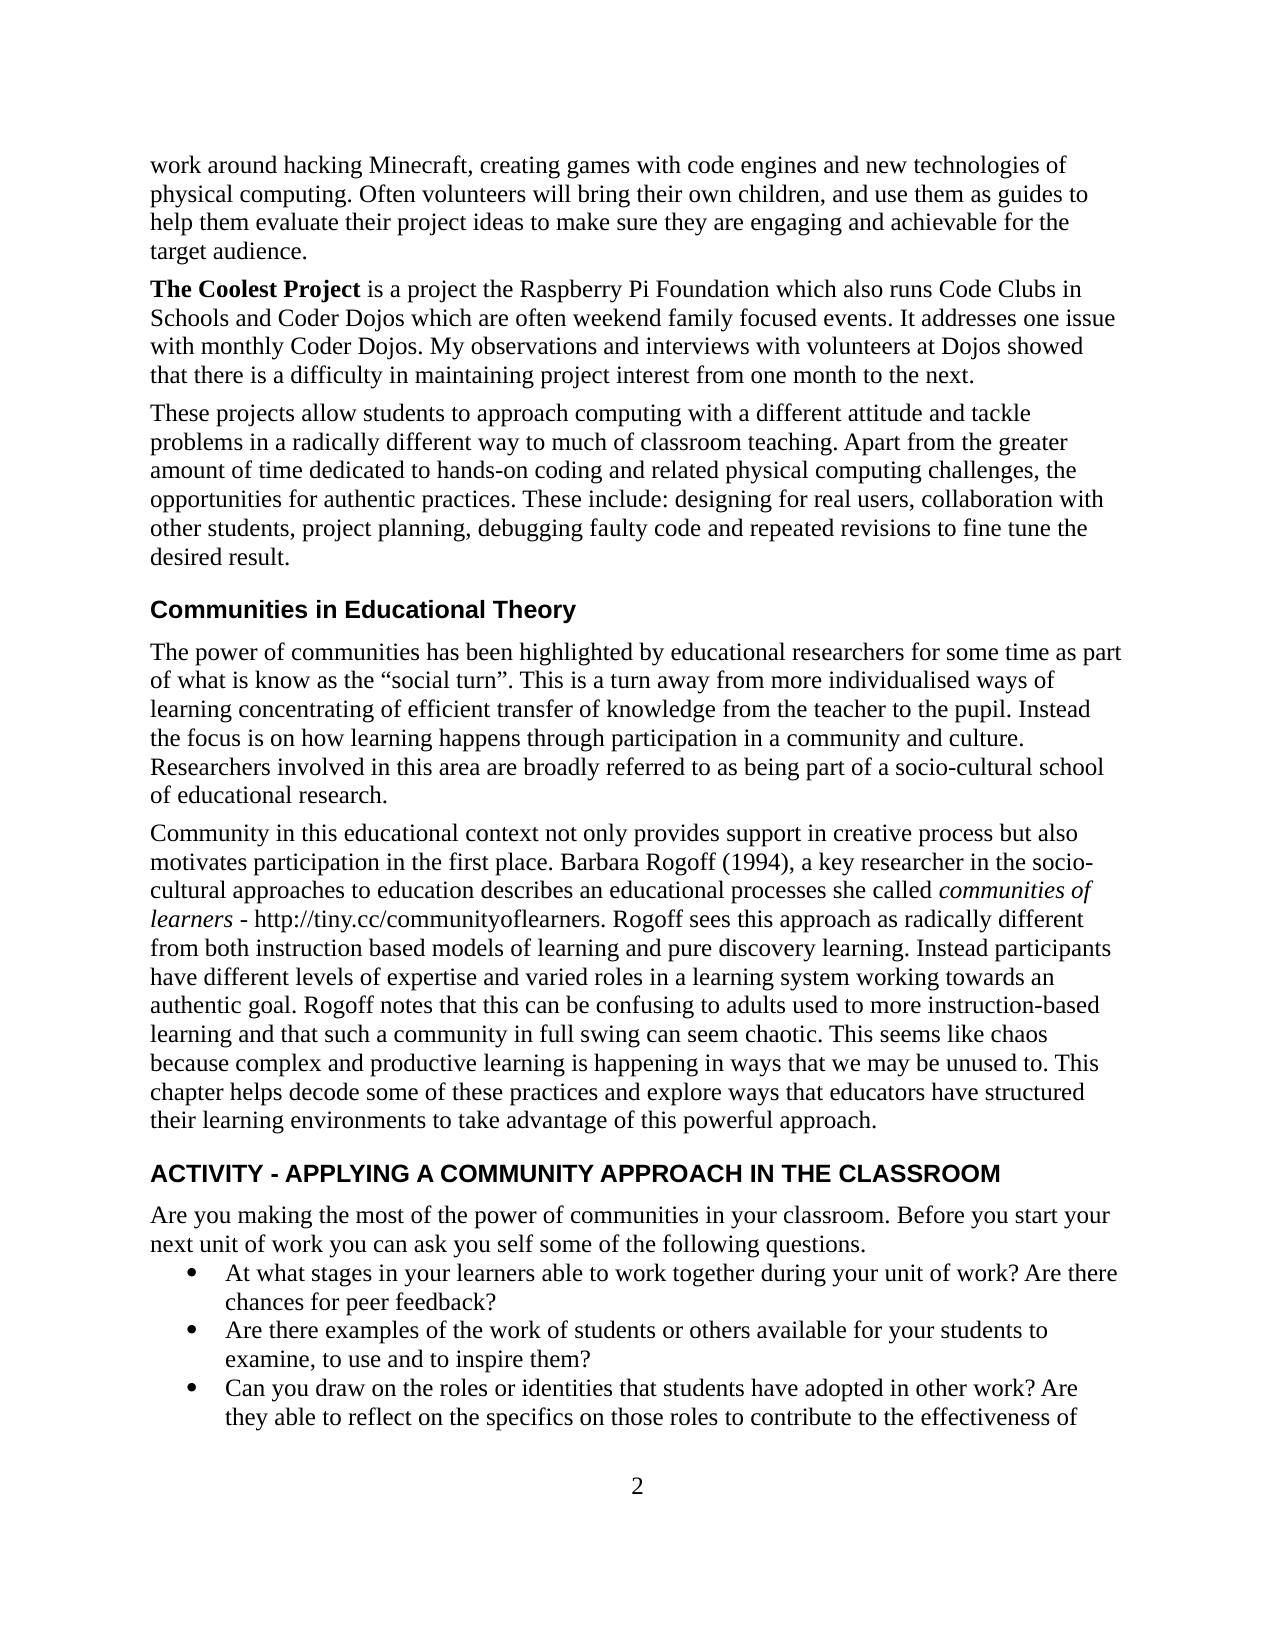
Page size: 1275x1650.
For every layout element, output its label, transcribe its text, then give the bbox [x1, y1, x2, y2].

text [150, 150, 1125, 265]
text These projects allow students to approach computing with a different attitude and tackle problems in a radically different way to much of classroom teaching. Apart from the greater amount of time dedicated to hands-on coding and related physical computing challenges, the opportunities for authentic practices. These include: designing for real users, collaboration with other students, project planning, debugging faulty code and repeated revisions to fine tune the desired result. [150, 398, 1125, 570]
list Are there examples of the work of students or others available for your students to examine, to use and to inspire them? [187, 1316, 1125, 1373]
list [187, 1373, 1125, 1431]
list At what stages in your learners able to work together during your unit of work? Are there chances for peer feedback? [187, 1258, 1125, 1316]
text Are you making the most of the power of communities in your classroom. Before you start your next unit of work you can ask you self some of the following questions. [150, 1201, 1125, 1258]
text The Coolest Project is a project the Raspberry Pi Foundation which also runs Code Clubs in Schools and Coder Dojos which are often weekend family focused events. It addresses one issue with monthly Coder Dojos. My observations and interviews with volunteers at Dojos showed that there is a difficulty in maintaining project interest from one month to the next. [150, 274, 1125, 389]
subtitle ACTIVITY - APPLYING A COMMUNITY APPROACH IN THE CLASSROOM [150, 1159, 1125, 1188]
text The power of communities has been highlighted by educational researchers for some time as part of what is know as the “social turn”. This is a turn away from more individualised ways of learning concentrating of efficient transfer of knowledge from the teacher to the pupil. Instead the focus is on how learning happens through participation in a community and culture. Researchers involved in this area are broadly referred to as being part of a socio-cultural school of educational research. [150, 637, 1125, 809]
subtitle Communities in Educational Theory [150, 595, 1125, 624]
text Community in this educational context not only provides support in creative process but also motivates participation in the first place. Barbara Rogoff (1994), a key researcher in the socio-cultural approaches to education describes an educational processes she called communities of learners - http://tiny.cc/communityoflearners. Rogoff sees this approach as radically different from both instruction based models of learning and pure discovery learning. Instead participants have different levels of expertise and varied roles in a learning system working towards an authentic goal. Rogoff notes that this can be confusing to adults used to more instruction-based learning and that such a community in full swing can seem chaotic. This seems like chaos because complex and productive learning is happening in ways that we may be unused to. This chapter helps decode some of these practices and explore ways that educators have structured their learning environments to take advantage of this powerful approach. [150, 818, 1125, 1134]
